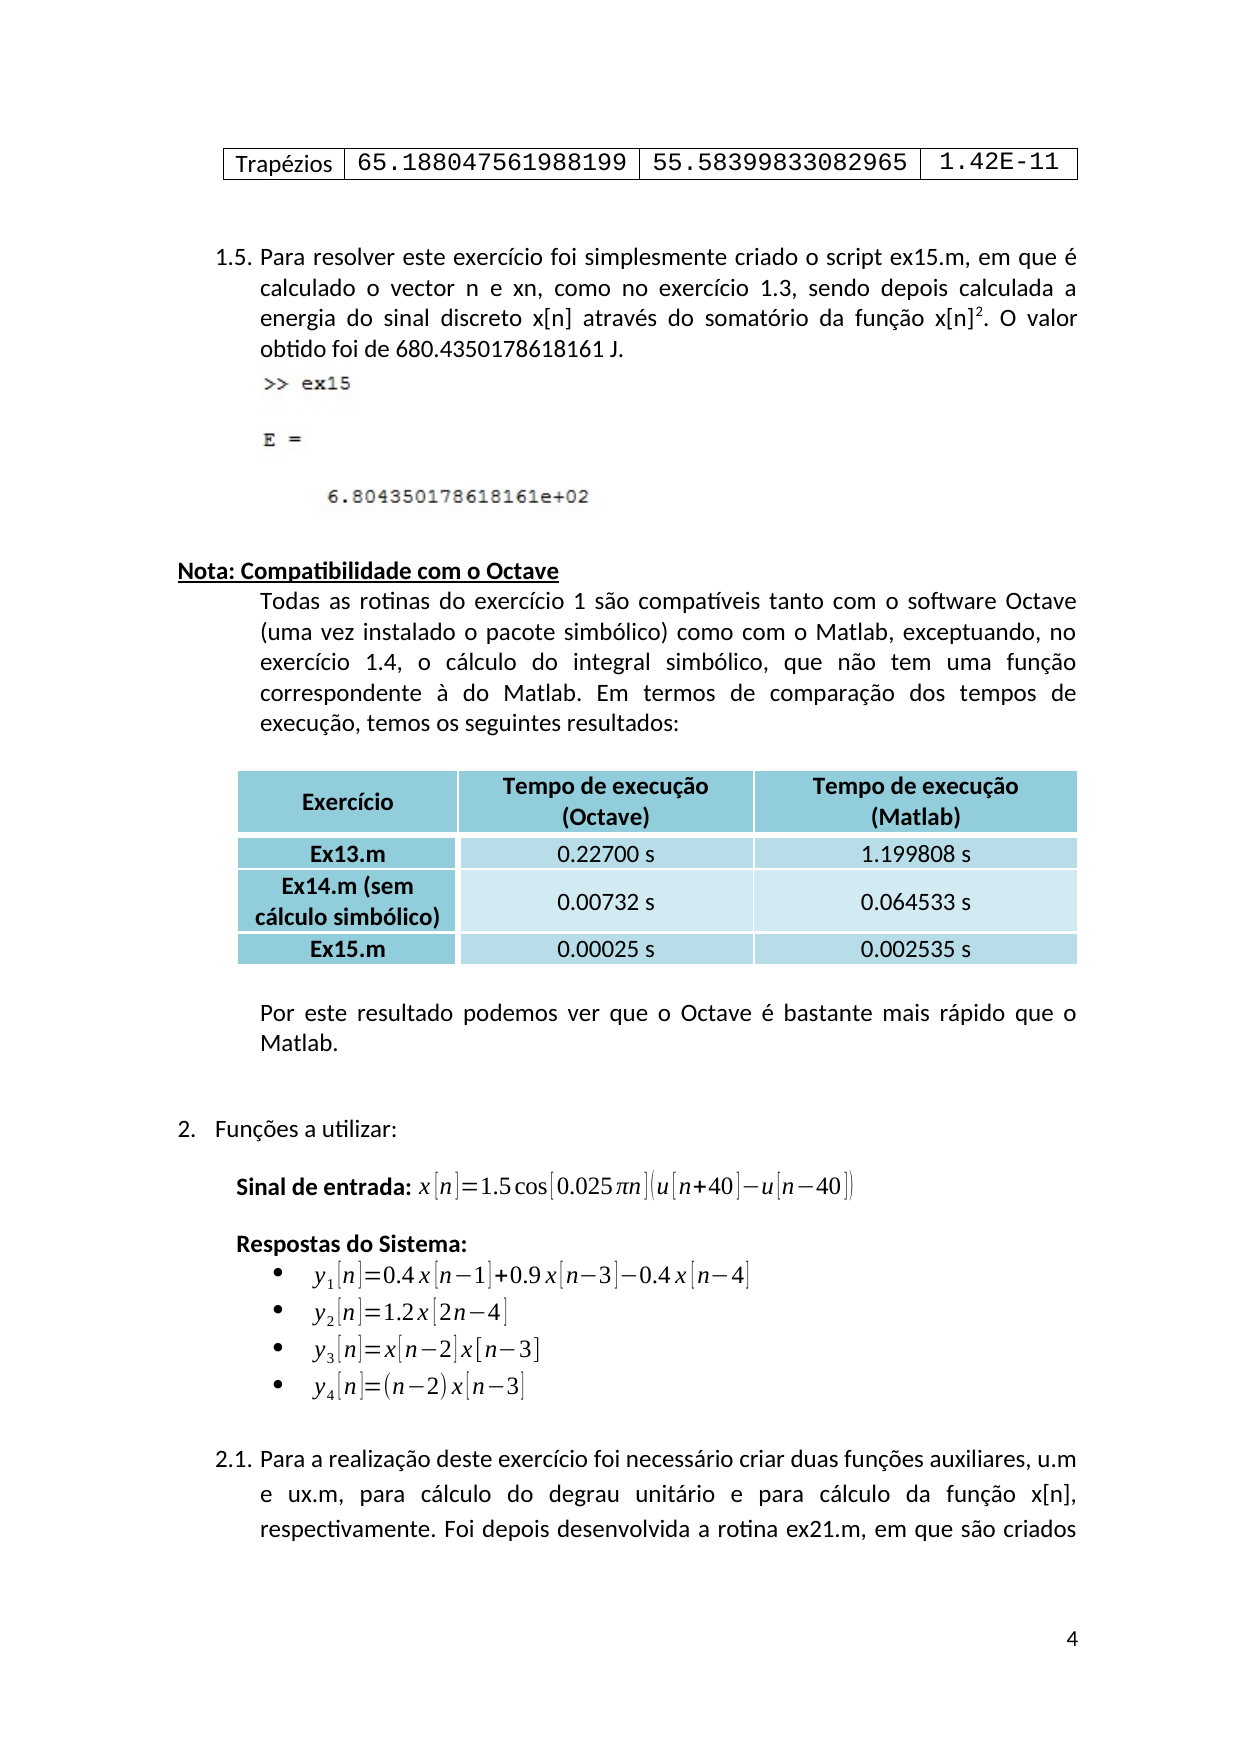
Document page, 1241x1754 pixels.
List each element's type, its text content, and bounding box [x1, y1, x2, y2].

table_cell Ex13.m [238, 838, 455, 868]
table_header Exercício [238, 771, 457, 832]
list Para resolver este exercício foi simplesmente criado o script ex15.m, em que é calculado o vector n e xn, como no exercício 1.3, sendo depois calculada a energia do sinal discreto x[n] através do somatório da função x[n]2. O valor obtido foi de 680.4350178618161 J. [215, 241, 1078, 363]
table_header Tempo de execução (Matlab) [755, 771, 1077, 832]
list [215, 1443, 1078, 1543]
list Funções a utilizar: [177, 1113, 1078, 1144]
text Sinal de entrada: [236, 1169, 1078, 1203]
table_cell Trapézios [224, 149, 344, 179]
table_cell 65.188047561988199 [345, 149, 639, 179]
table_cell 1.42E-11 [921, 149, 1077, 179]
table_cell Ex15.m [238, 934, 455, 964]
text Nota: Compatibilidade com o Octave [177, 555, 1078, 585]
table_cell 55.58399833082965 [640, 149, 920, 179]
text Por este resultado podemos ver que o Octave é bastante mais rápido que o Matlab. [260, 997, 1078, 1058]
text Respostas do Sistema: [236, 1228, 1078, 1259]
text Todas as rotinas do exercício 1 são compatíveis tanto com o software Octave (uma vez instalado o pacote simbólico) como com o Matlab, exceptuando, no exercício 1.4, o cálculo do integral simbólico, que não tem uma função correspondente à do Matlab. Em termos de comparação dos tempos de execução, temos os seguintes resultados: [260, 585, 1078, 738]
table_cell Ex14.m (sem cálculo simbólico) [238, 870, 455, 931]
table_cell 0.00025 s [461, 934, 753, 964]
table_cell 0.00732 s [461, 870, 753, 931]
table_cell 0.22700 s [461, 838, 753, 868]
table_cell 0.002535 s [755, 934, 1077, 964]
table_cell 0.064533 s [754, 870, 1077, 931]
table_cell 1.199808 s [755, 838, 1077, 868]
table_header Tempo de execução (Octave) [459, 771, 753, 832]
picture [259, 363, 605, 525]
